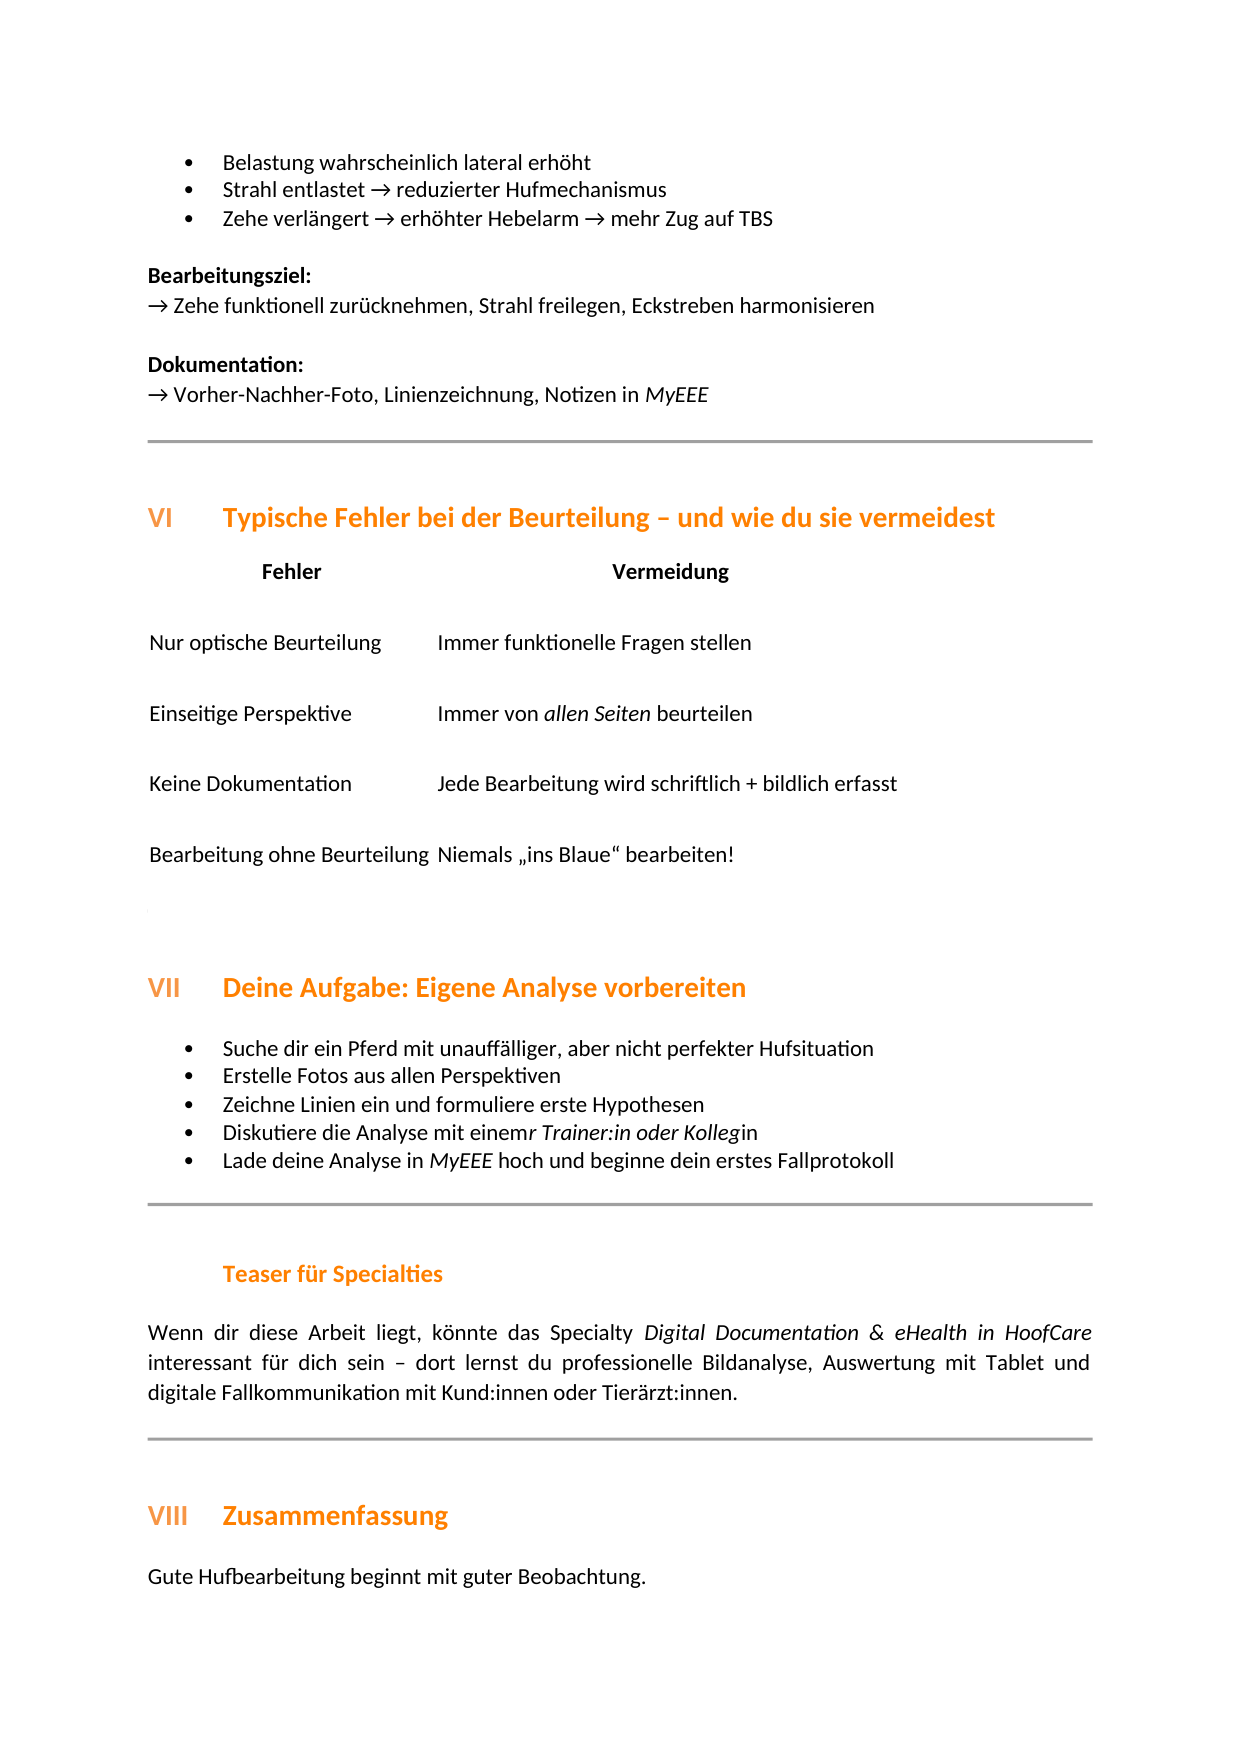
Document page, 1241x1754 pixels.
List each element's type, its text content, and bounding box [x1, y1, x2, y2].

list Belastung wahrscheinlich lateral erhöht [185, 148, 1093, 176]
table_cell Keine Dokumentation [148, 756, 436, 826]
list Diskutiere die Analyse mit einemr Trainer:in oder Kollegin [185, 1118, 1093, 1146]
table_header Vermeidung [436, 543, 905, 614]
list Lade deine Analyse in MyEEE hoch und beginne dein erstes Fallprotokoll [185, 1146, 1093, 1174]
subtitle Typische Fehler bei der Beurteilung – und wie du sie vermeidest [148, 499, 1093, 535]
table_cell Immer von allen Seiten beurteilen [436, 685, 905, 756]
text Wenn dir diese Arbeit liegt, könnte das Specialty Digital Documentation & eHealth in HoofCare interessant für dich sein – dort lernst du professionelle Bildanalyse, Auswertung mit Tablet und digitale Fallkommunikation mit Kund:innen oder Tierärzt:innen. [148, 1318, 1093, 1406]
text Dokumentation: → Vorher-Nachher-Foto, Linienzeichnung, Notizen in MyEEE [148, 350, 1093, 409]
table_cell Nur optische Beurteilung [148, 614, 436, 685]
subtitle Zusammenfassung [148, 1497, 1093, 1533]
list Strahl entlastet → reduzierter Hufmechanismus [185, 176, 1093, 204]
table_cell Immer funktionelle Fragen stellen [436, 614, 905, 685]
list Zeichne Linien ein und formuliere erste Hypothesen [185, 1090, 1093, 1118]
subtitle Deine Aufgabe: Eigene Analyse vorbereiten [148, 969, 1093, 1004]
text Bearbeitungsziel: → Zehe funktionell zurücknehmen, Strahl freilegen, Eckstreben harmonisieren [148, 261, 1093, 319]
table_cell Bearbeitung ohne Beurteilung [148, 826, 436, 897]
list Zehe verlängert → erhöhter Hebelarm → mehr Zug auf TBS [185, 204, 1093, 232]
table_cell Niemals „ins Blaue“ bearbeiten! [436, 826, 905, 897]
table_cell Einseitige Perspektive [148, 685, 436, 756]
list Erstelle Fotos aus allen Perspektiven [185, 1062, 1093, 1090]
table_cell Jede Bearbeitung wird schriftlich + bildlich erfasst [436, 756, 905, 826]
subtitle Teaser für Specialties [148, 1258, 1093, 1289]
list Suche dir ein Pferd mit unauffälliger, aber nicht perfekter Hufsituation [185, 1034, 1093, 1062]
table_header Fehler [148, 543, 436, 614]
text Gute Hufbearbeitung beginnt mit guter Beobachtung. [148, 1562, 1093, 1590]
